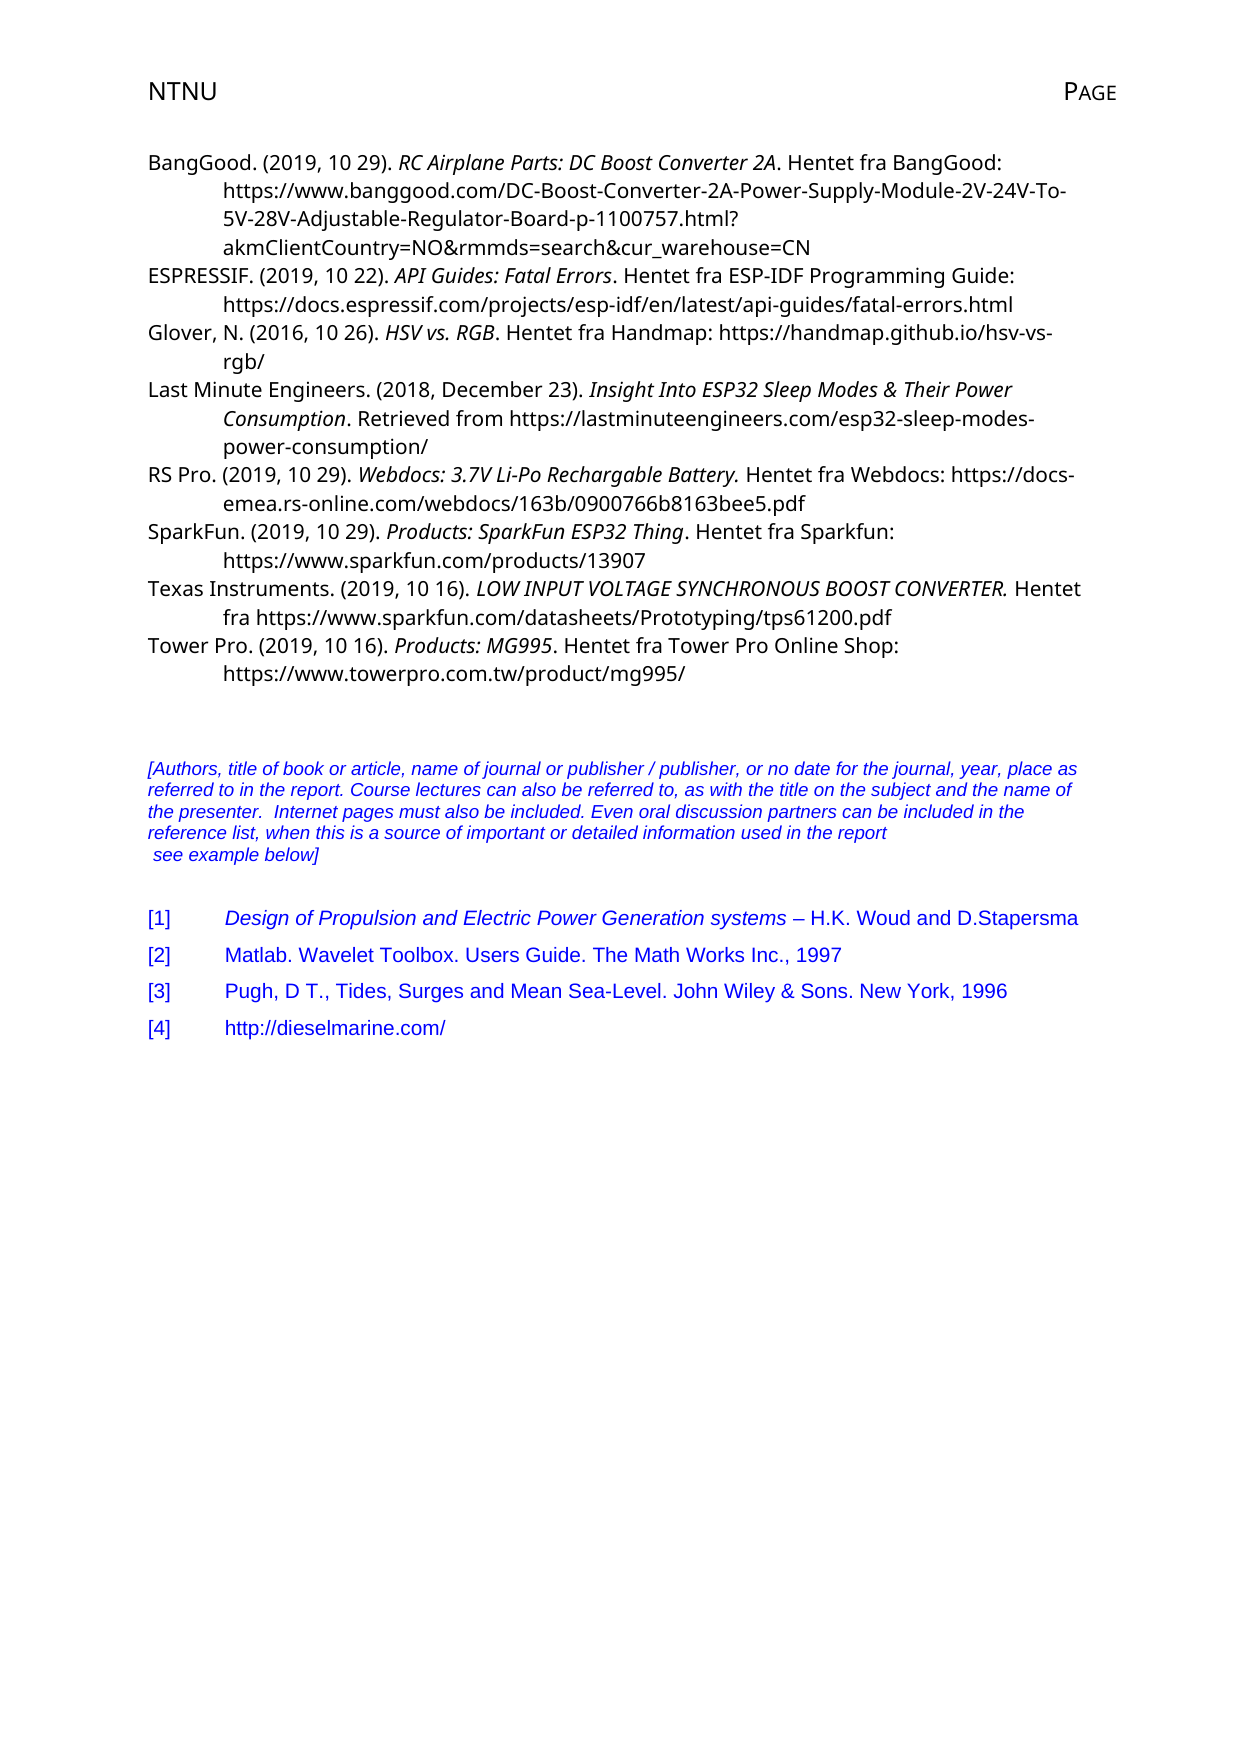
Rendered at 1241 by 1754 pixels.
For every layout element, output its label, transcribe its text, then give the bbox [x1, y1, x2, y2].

text see example below] [148, 844, 1092, 865]
text http://dieselmarine.com/ [148, 1016, 1092, 1039]
text Pugh, D T., Tides, Surges and Mean Sea-Level. John Wiley & Sons. , 1996 [148, 979, 1092, 1003]
text [Authors, title of book or article, name of journal or publisher / publisher, or no date for the journal, year, place as referred to in the report. Course lectures can also be referred to, as with the title on the subject and the name of the presenter. Internet pages must also be included. Even oral discussion partners can be included in the reference list, when this is a source of important or detailed information used in the report [148, 757, 1092, 844]
text Matlab. Wavelet Toolbox. Users Guide. The Math Works Inc., 1997 [148, 943, 1092, 967]
text Design of Propulsion and Electric Power Generation systems – H.K. Woud and D.Stapersma [148, 906, 1092, 930]
